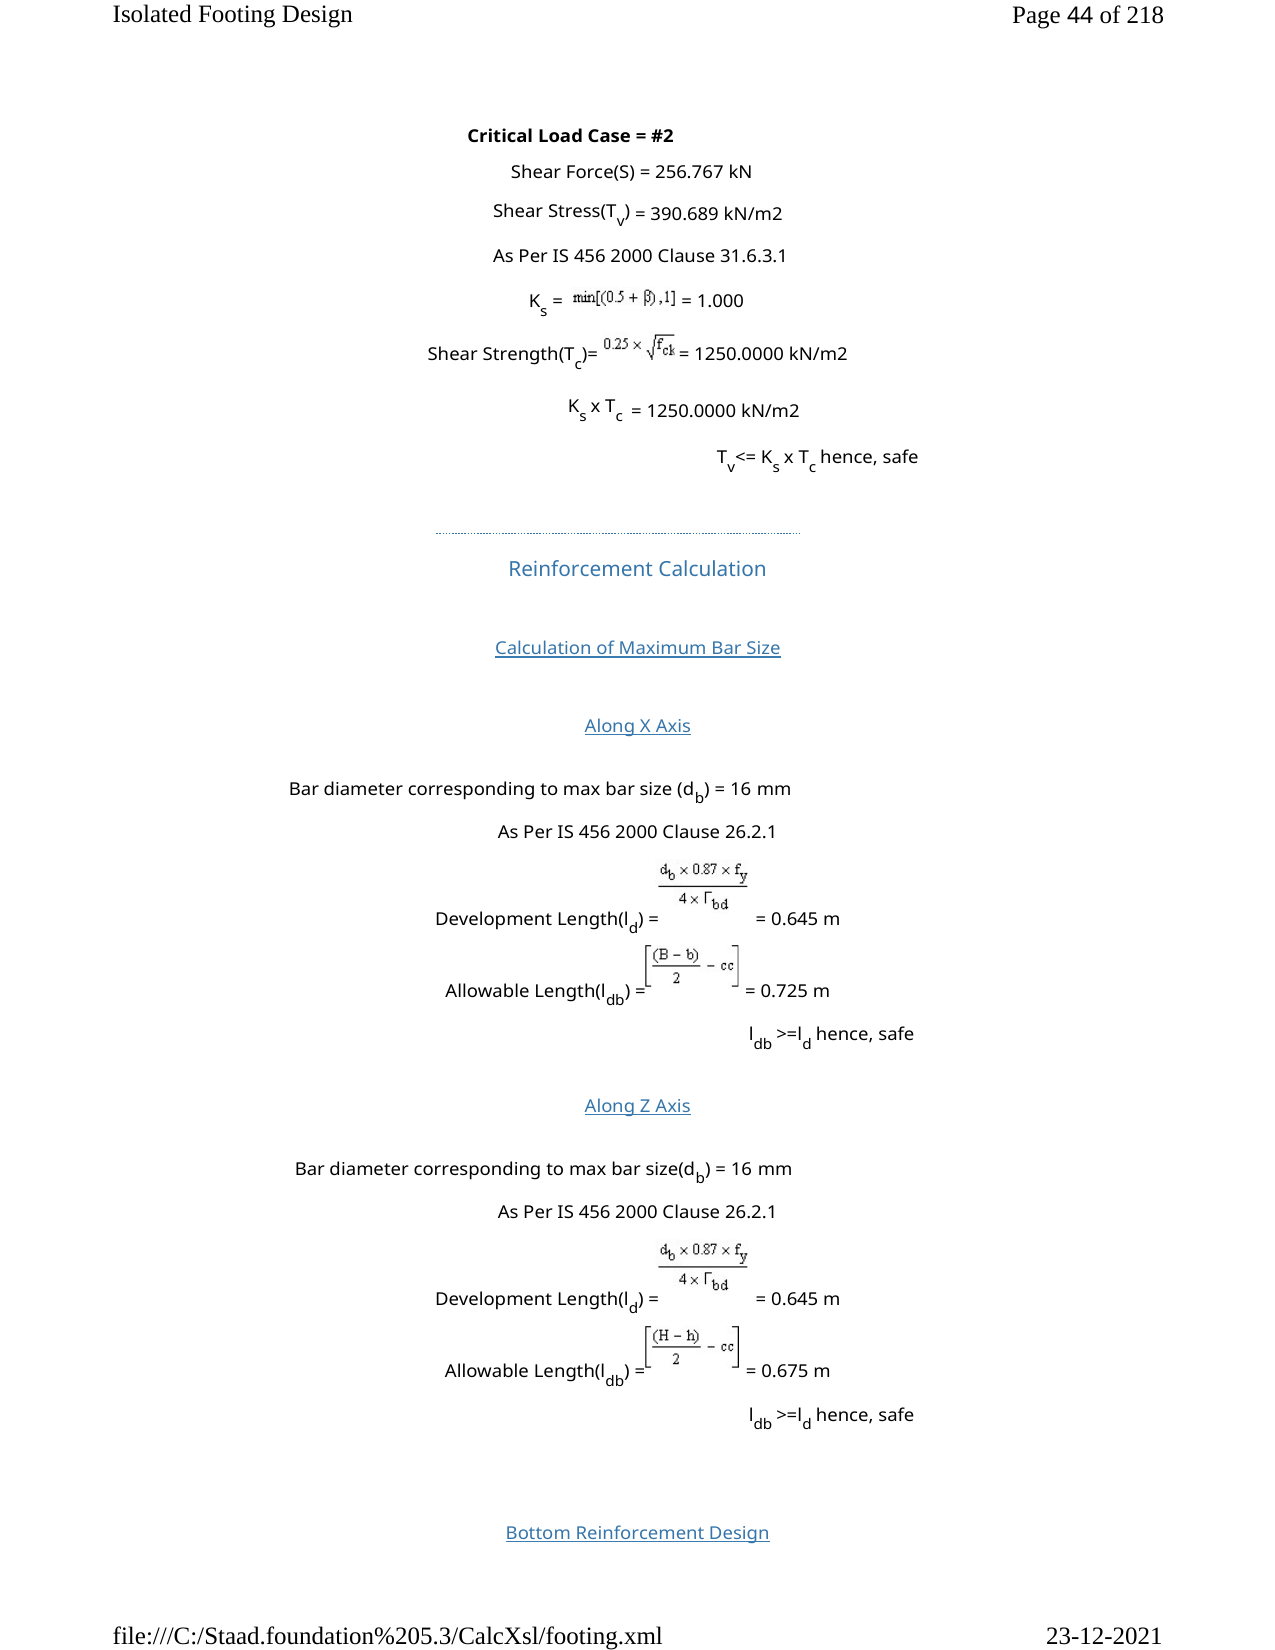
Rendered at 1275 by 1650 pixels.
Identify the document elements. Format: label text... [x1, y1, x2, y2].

text Ks x Tc = 1250.0000 kN/m2 [309, 394, 1058, 426]
text Development Length(ld) = = 0.645 m [106, 1286, 1169, 1318]
text Bar diameter corresponding to max bar size (db) = 16 mm [289, 776, 1169, 808]
text Development Length(ld) = = 0.645 m [106, 906, 1169, 938]
text Calculation of Maximum Bar Size [289, 636, 986, 660]
picture [655, 859, 748, 906]
text Allowable Length(ldb) = = 0.725 m [106, 978, 1169, 1010]
text Shear Strength(Tc)= = 1250.0000 kN/m2 [106, 342, 1169, 373]
picture [655, 1239, 748, 1286]
text Tv<= Ks x Tc hence, safe [717, 445, 1169, 477]
picture [602, 331, 675, 342]
subtitle Reinforcement Calculation [289, 554, 986, 582]
text Bar diameter corresponding to max bar size(db) = 16 mm [294, 1156, 1169, 1188]
text Allowable Length(ldb) = = 0.675 m [106, 1359, 1169, 1391]
text Shear Force(S) = 256.767 kN Shear Stress(Tv) = 390.689 kN/m2 As Per IS 456 2000 Clause 31.6.3.1 [493, 159, 797, 267]
text As Per IS 456 2000 Clause 26.2.1 [289, 1200, 986, 1224]
text Ks = = 1.000 [528, 289, 1169, 321]
subtitle Critical Load Case = #2 [467, 124, 1169, 148]
text Along Z Axis [289, 1094, 986, 1118]
picture [643, 1325, 739, 1359]
text Along X Axis [289, 713, 986, 738]
text ldb >=ld hence, safe [512, 1022, 1151, 1053]
picture [643, 945, 739, 978]
text ldb >=ld hence, safe [512, 1402, 1151, 1434]
text As Per IS 456 2000 Clause 26.2.1 [289, 819, 986, 844]
text Bottom Reinforcement Design [289, 1521, 986, 1545]
